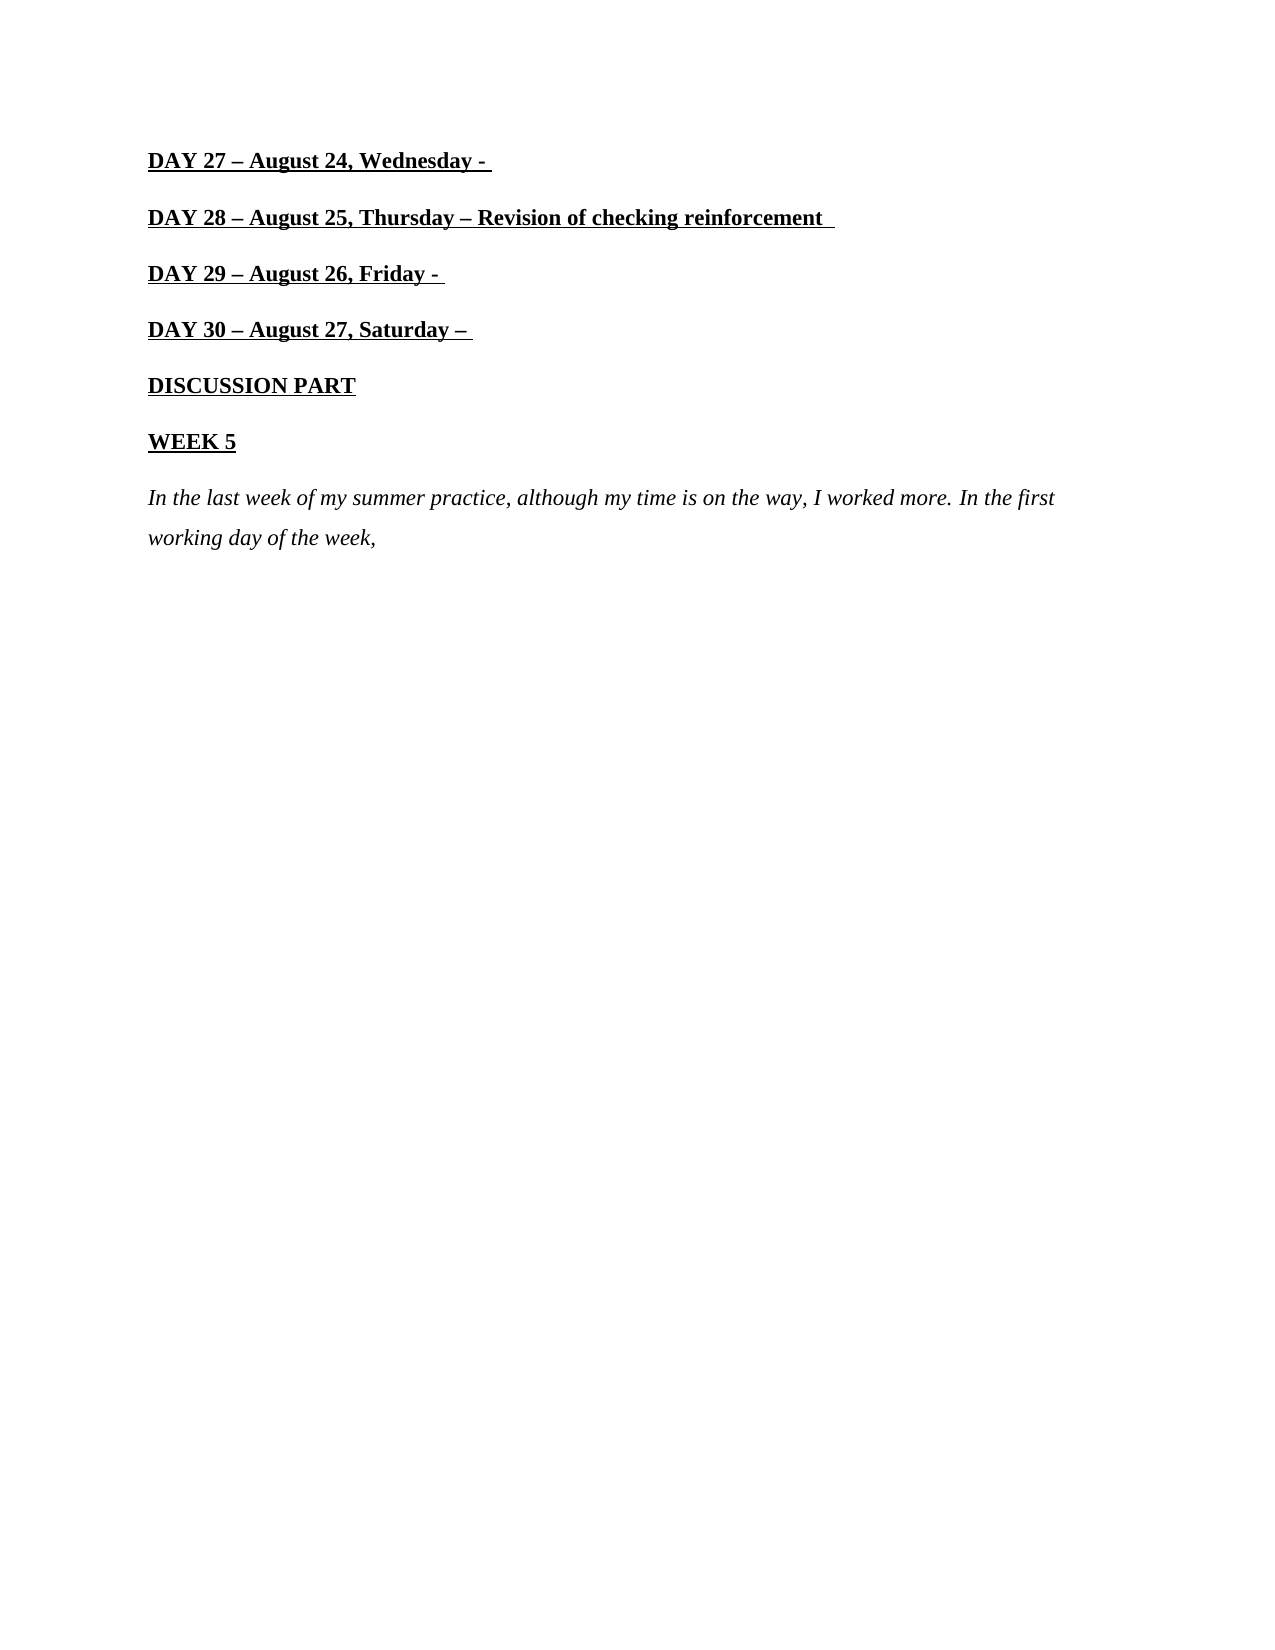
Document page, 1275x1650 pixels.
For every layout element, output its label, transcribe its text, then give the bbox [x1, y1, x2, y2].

text DAY 30 – August 27, Saturday – [148, 316, 1127, 342]
text DAY 27 – August 24, Wednesday - [148, 148, 1127, 174]
text DAY 29 – August 26, Friday - [148, 260, 1127, 286]
text In the last week of my summer practice, although my time is on the way, I worked more. In the first working day of the week, [148, 484, 1127, 550]
text DISCUSSION PART [148, 372, 1127, 398]
text DAY 28 – August 25, Thursday – Revision of checking reinforcement [148, 204, 1127, 230]
text WEEK 5 [148, 428, 1127, 455]
